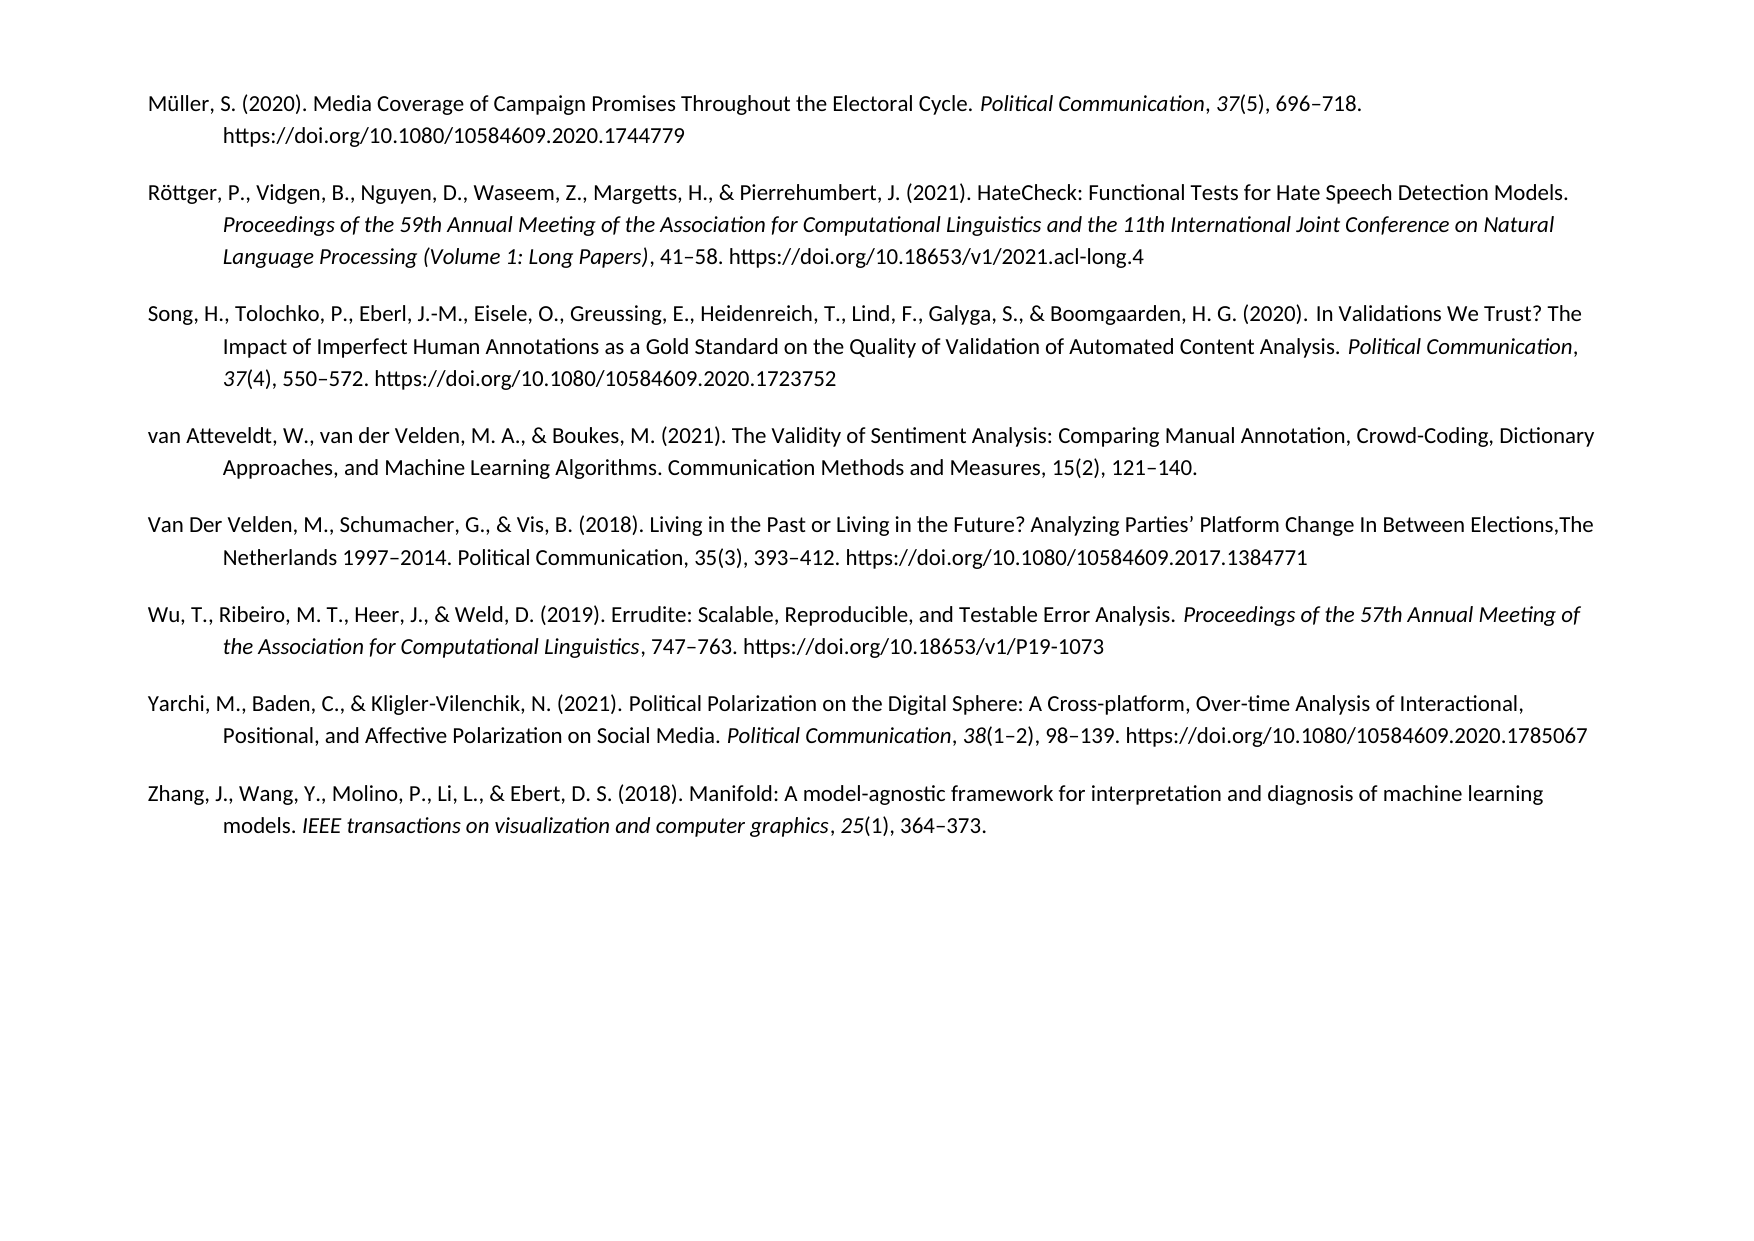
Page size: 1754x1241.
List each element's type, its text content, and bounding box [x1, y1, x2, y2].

text Zhang, J., Wang, Y., Molino, P., Li, L., & Ebert, D. S. (2018). Manifold: A model-agnostic framework for interpretation and diagnosis of machine learning models. IEEE transactions on visualization and computer graphics, 25(1), 364–373. [148, 779, 1606, 839]
text Yarchi, M., Baden, C., & Kligler-Vilenchik, N. (2021). Political Polarization on the Digital Sphere: A Cross-platform, Over-time Analysis of Interactional, Positional, and Affective Polarization on Social Media. Political Communication, 38(1–2), 98–139. https://doi.org/10.1080/10584609.2020.1785067 [148, 689, 1606, 749]
text Song, H., Tolochko, P., Eberl, J.-M., Eisele, O., Greussing, E., Heidenreich, T., Lind, F., Galyga, S., & Boomgaarden, H. G. (2020). In Validations We Trust? The Impact of Imperfect Human Annotations as a Gold Standard on the Quality of Validation of Automated Content Analysis. Political Communication, 37(4), 550–572. https://doi.org/10.1080/10584609.2020.1723752 [148, 299, 1606, 392]
text Wu, T., Ribeiro, M. T., Heer, J., & Weld, D. (2019). Errudite: Scalable, Reproducible, and Testable Error Analysis. Proceedings of the 57th Annual Meeting of the Association for Computational Linguistics, 747–763. https://doi.org/10.18653/v1/P19-1073 [148, 600, 1606, 660]
text Van Der Velden, M., Schumacher, G., & Vis, B. (2018). Living in the Past or Living in the Future? Analyzing Parties’ Platform Change In Between Elections,The Netherlands 1997–2014. Political Communication, 35(3), 393–412. https://doi.org/10.1080/10584609.2017.1384771 [148, 511, 1606, 571]
text Röttger, P., Vidgen, B., Nguyen, D., Waseem, Z., Margetts, H., & Pierrehumbert, J. (2021). HateCheck: Functional Tests for Hate Speech Detection Models. Proceedings of the 59th Annual Meeting of the Association for Computational Linguistics and the 11th International Joint Conference on Natural Language Processing (Volume 1: Long Papers), 41–58. https://doi.org/10.18653/v1/2021.acl-long.4 [148, 178, 1606, 270]
text van Atteveldt, W., van der Velden, M. A., & Boukes, M. (2021). The Validity of Sentiment Analysis: Comparing Manual Annotation, Crowd-Coding, Dictionary Approaches, and Machine Learning Algorithms. Communication Methods and Measures, 15(2), 121–140. [148, 421, 1606, 481]
text Müller, S. (2020). Media Coverage of Campaign Promises Throughout the Electoral Cycle. Political Communication, 37(5), 696–718. https://doi.org/10.1080/10584609.2020.1744779 [148, 89, 1606, 149]
